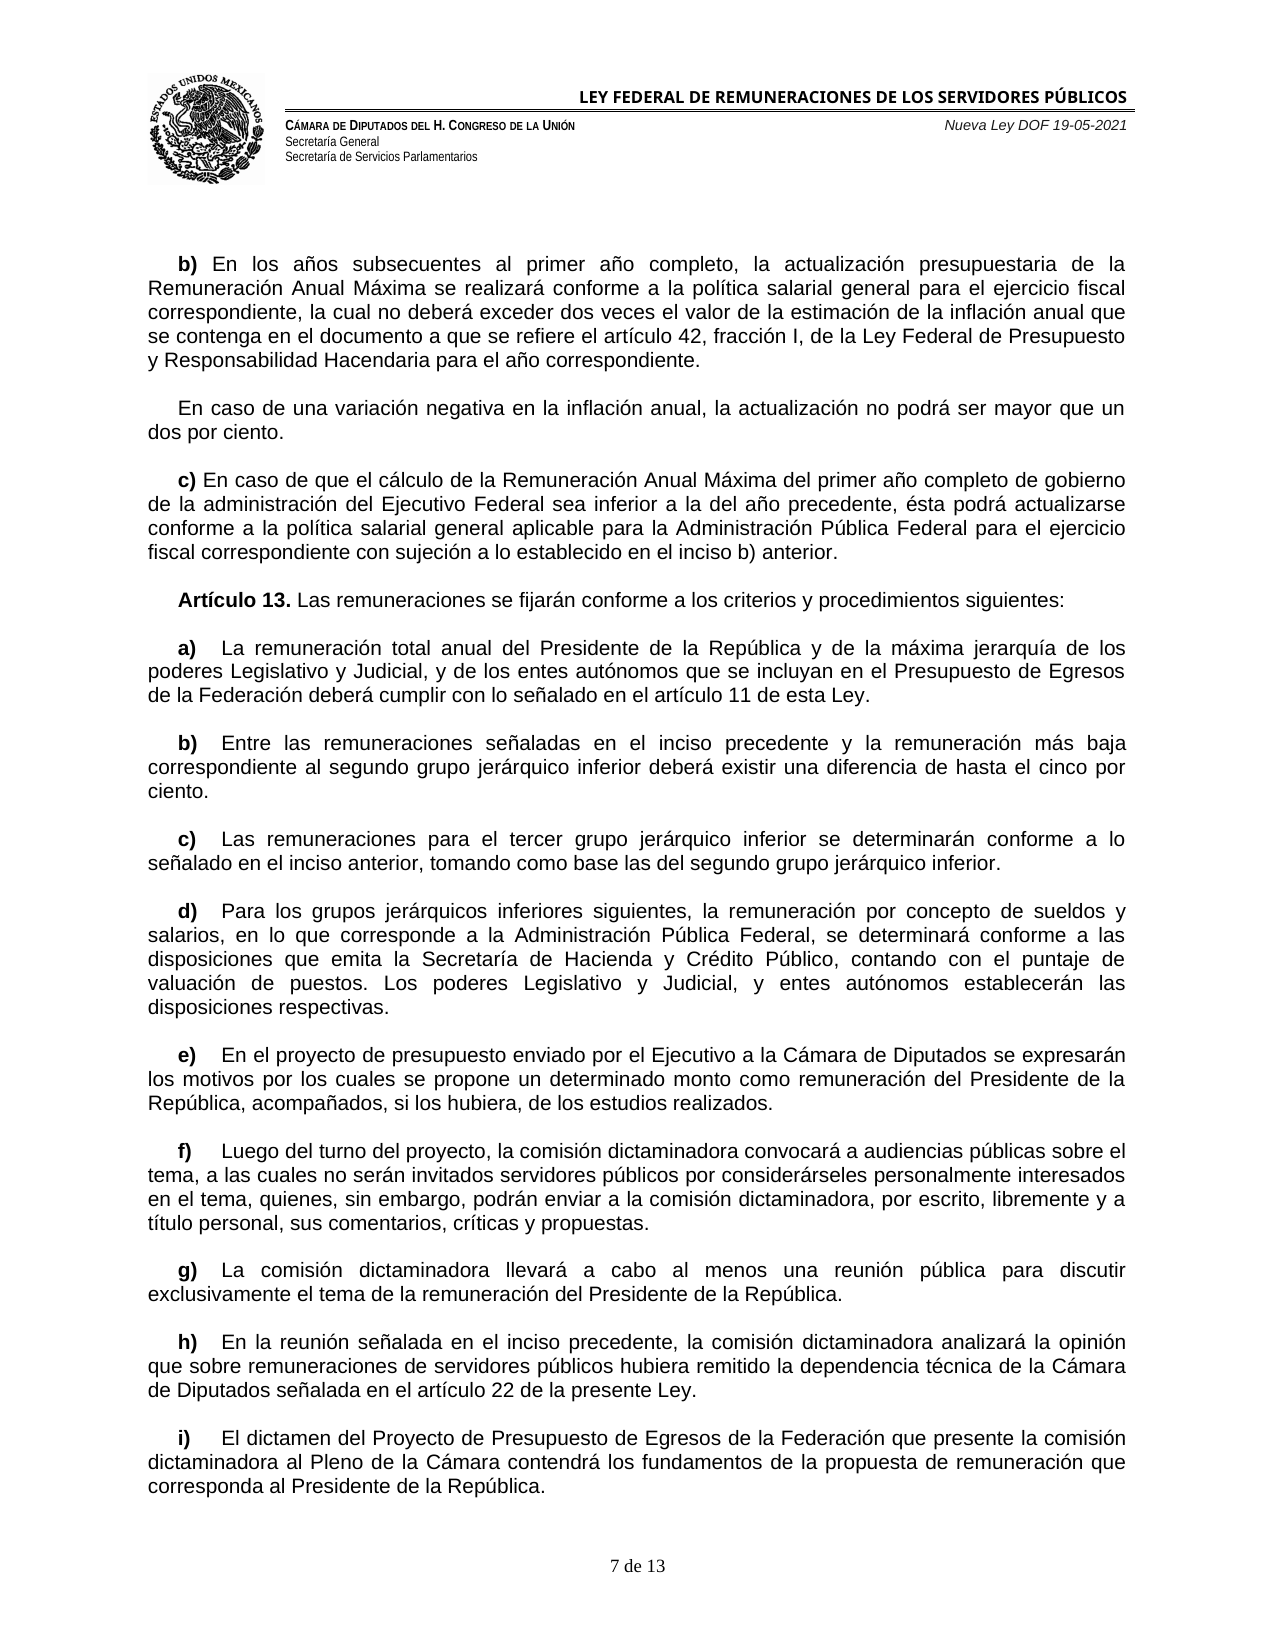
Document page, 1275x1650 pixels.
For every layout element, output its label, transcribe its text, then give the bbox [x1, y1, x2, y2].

text h) En la reunión señalada en el inciso precedente, la comisión dictaminadora analizará la opinión que sobre remuneraciones de servidores públicos hubiera remitido la dependencia técnica de la Cámara de Diputados señalada en el artículo 22 de la presente Ley. [148, 1330, 1127, 1402]
text f) Luego del turno del proyecto, la comisión dictaminadora convocará a audiencias públicas sobre el tema, a las cuales no serán invitados servidores públicos por considerárseles personalmente interesados en el tema, quienes, sin embargo, podrán enviar a la comisión dictaminadora, por escrito, libremente y a título personal, sus comentarios, críticas y propuestas. [148, 1138, 1127, 1234]
text b) Entre las remuneraciones señaladas en el inciso precedente y la remuneración más baja correspondiente al segundo grupo jerárquico inferior deberá existir una diferencia de hasta el cinco por ciento. [148, 731, 1127, 803]
text d) Para los grupos jerárquicos inferiores siguientes, la remuneración por concepto de sueldos y salarios, en lo que corresponde a la Administración Pública Federal, se determinará conforme a las disposiciones que emita la Secretaría de Hacienda y Crédito Público, contando con el puntaje de valuación de puestos. Los poderes Legislativo y Judicial, y entes autónomos establecerán las disposiciones respectivas. [148, 899, 1127, 1019]
text c) Las remuneraciones para el tercer grupo jerárquico inferior se determinarán conforme a lo señalado en el inciso anterior, tomando como base las del segundo grupo jerárquico inferior. [148, 827, 1127, 875]
text e) En el proyecto de presupuesto enviado por el Ejecutivo a la Cámara de Diputados se expresarán los motivos por los cuales se propone un determinado monto como remuneración del Presidente de la República, acompañados, si los hubiera, de los estudios realizados. [148, 1043, 1127, 1114]
text En caso de una variación negativa en la inflación anual, la actualización no podrá ser mayor que un dos por ciento. [148, 396, 1127, 444]
text Artículo 13. Las remuneraciones se fijarán conforme a los criterios y procedimientos siguientes: [148, 587, 1127, 611]
text i) El dictamen del Proyecto de Presupuesto de Egresos de la Federación que presente la comisión dictaminadora al Pleno de la Cámara contendrá los fundamentos de la propuesta de remuneración que corresponda al Presidente de la República. [148, 1426, 1127, 1498]
text a) La remuneración total anual del Presidente de la República y de la máxima jerarquía de los poderes Legislativo y Judicial, y de los entes autónomos que se incluyan en el Presupuesto de Egresos de la Federación deberá cumplir con lo señalado en el artículo 11 de esta Ley. [148, 635, 1127, 707]
text b) En los años subsecuentes al primer año completo, la actualización presupuestaria de la Remuneración Anual Máxima se realizará conforme a la política salarial general para el ejercicio fiscal correspondiente, la cual no deberá exceder dos veces el valor de la estimación de la inflación anual que se contenga en el documento a que se refiere el artículo 42, fracción I, de la Ley Federal de Presupuesto y Responsabilidad Hacendaria para el año correspondiente. [148, 252, 1127, 372]
text c) En caso de que el cálculo de la Remuneración Anual Máxima del primer año completo de gobierno de la administración del Ejecutivo Federal sea inferior a la del año precedente, ésta podrá actualizarse conforme a la política salarial general aplicable para la Administración Pública Federal para el ejercicio fiscal correspondiente con sujeción a lo establecido en el inciso b) anterior. [148, 468, 1127, 563]
text g) La comisión dictaminadora llevará a cabo al menos una reunión pública para discutir exclusivamente el tema de la remuneración del Presidente de la República. [148, 1258, 1127, 1306]
